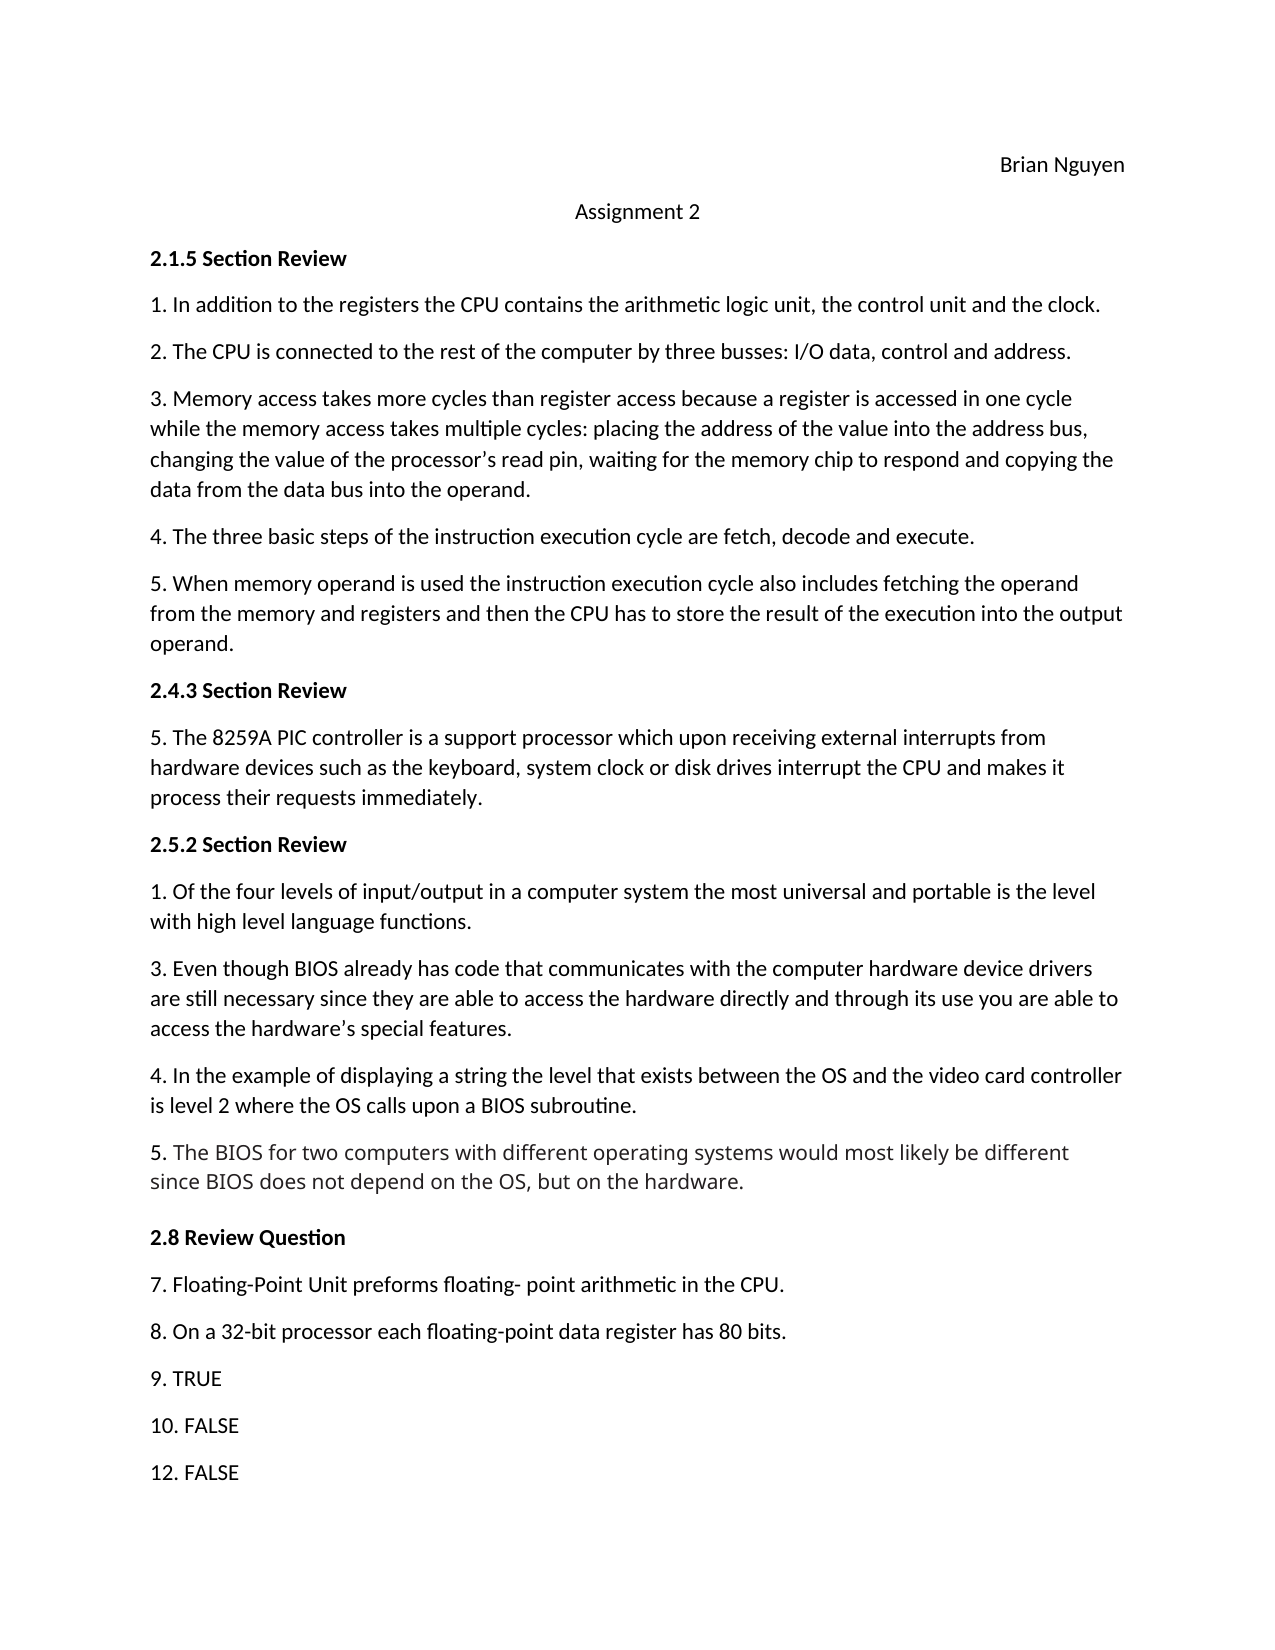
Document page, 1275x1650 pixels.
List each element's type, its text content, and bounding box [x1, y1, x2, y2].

text 5. When memory operand is used the instruction execution cycle also includes fetching the operand from the memory and registers and then the CPU has to store the result of the execution into the output operand. [150, 569, 1125, 657]
text 1. Of the four levels of input/output in a computer system the most universal and portable is the level with high level language functions. [150, 877, 1125, 935]
text 4. The three basic steps of the instruction execution cycle are fetch, decode and execute. [150, 522, 1125, 550]
text 8. On a 32-bit processor each floating-point data register has 80 bits. [150, 1317, 1125, 1345]
text 3. Memory access takes more cycles than register access because a register is accessed in one cycle while the memory access takes multiple cycles: placing the address of the value into the address bus, changing the value of the processor’s read pin, waiting for the memory chip to respond and copying the data from the data bus into the operand. [150, 384, 1125, 503]
text 5. The BIOS for two computers with different operating systems would most likely be different since BIOS does not depend on the OS, but on the hardware. [150, 1138, 1125, 1195]
text 2.5.2 Section Review [150, 830, 1125, 858]
text 10. FALSE [150, 1411, 1125, 1439]
text 2.1.5 Section Review [150, 244, 1125, 272]
text Brian Nguyen [150, 150, 1125, 178]
text 7. Floating-Point Unit preforms floating- point arithmetic in the CPU. [150, 1270, 1125, 1298]
text 2.4.3 Section Review [150, 676, 1125, 704]
text Assignment 2 [150, 197, 1125, 225]
text 12. FALSE [150, 1458, 1125, 1486]
text 2.8 Review Question [150, 1223, 1125, 1251]
text 9. TRUE [150, 1364, 1125, 1392]
text 5. The 8259A PIC controller is a support processor which upon receiving external interrupts from hardware devices such as the keyboard, system clock or disk drives interrupt the CPU and makes it process their requests immediately. [150, 723, 1125, 811]
text 4. In the example of displaying a string the level that exists between the OS and the video card controller is level 2 where the OS calls upon a BIOS subroutine. [150, 1061, 1125, 1120]
text 3. Even though BIOS already has code that communicates with the computer hardware device drivers are still necessary since they are able to access the hardware directly and through its use you are able to access the hardware’s special features. [150, 954, 1125, 1043]
text 1. In addition to the registers the CPU contains the arithmetic logic unit, the control unit and the clock. [150, 291, 1125, 319]
text 2. The CPU is connected to the rest of the computer by three busses: I/O data, control and address. [150, 337, 1125, 366]
